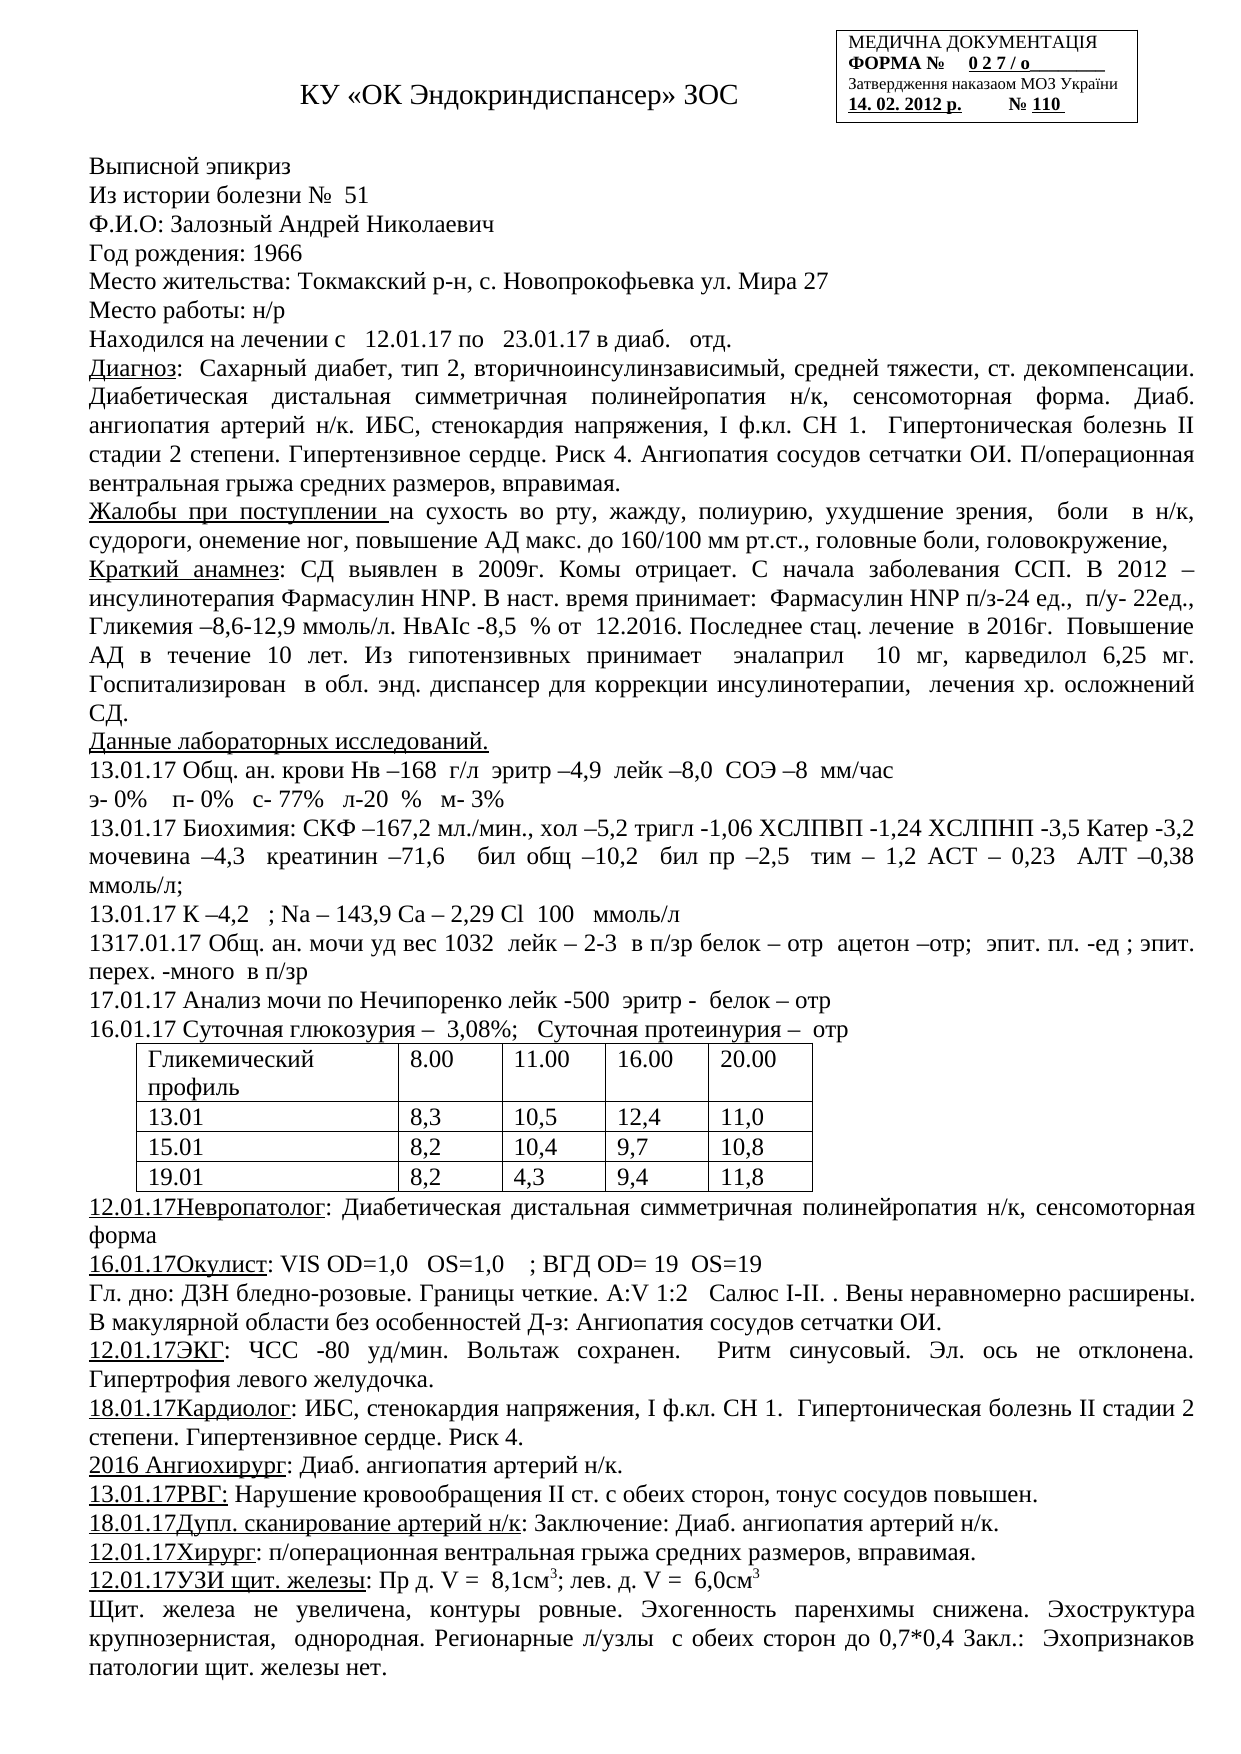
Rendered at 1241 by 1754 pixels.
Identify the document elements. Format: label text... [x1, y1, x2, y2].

text 13.01.17 Биохимия: СКФ –167,2 мл./мин., хол –5,2 тригл -1,06 ХСЛПВП -1,24 ХСЛПНП -3,5 Катер -3,2 мочевина –4,3 креатинин –71,6 бил общ –10,2 бил пр –2,5 тим – 1,2 АСТ – 0,23 АЛТ –0,38 ммоль/л; [89, 813, 1196, 899]
text Щит. железа не увеличена, контуры ровные. Эхогенность паренхимы снижена. Эхоструктура крупнозернистая, однородная. Регионарные л/узлы с обеих сторон до 0,7*0,4 Закл.: Эхопризнаков патологии щит. железы нет. [89, 1594, 1196, 1680]
text 13.01.17РВГ: Нарушение кровообращения II ст. с обеих сторон, тонус сосудов повышен. [89, 1479, 1196, 1508]
text 17.01.17 Анализ мочи по Нечипоренко лейк -500 эритр - белок – отр [89, 985, 1196, 1014]
text Место жительства: Токмакский р-н, с. Новопрокофьевка ул. Мира 27 [89, 266, 1196, 295]
table_cell 9,7 [606, 1132, 708, 1161]
text Гл. дно: ДЗН бледно-розовые. Границы четкие. А:V 1:2 Салюс I-II. . Вены неравномерно расширены. В макулярной области без особенностей Д-з: Ангиопатия сосудов сетчатки ОИ. [89, 1278, 1196, 1335]
text 12.01.17УЗИ щит. железы: Пр д. V = 8,1см3; лев. д. V = 6,0см3 [89, 1565, 1196, 1594]
table_header 20.00 [709, 1044, 812, 1101]
text Краткий анамнез: СД выявлен в 2009г. Комы отрицает. С начала заболевания ССП. В 2012 – инсулинотерапия Фармасулин НNP. В наст. время принимает: Фармасулин НNP п/з-24 ед., п/у- 22ед., Гликемия –8,6-12,9 ммоль/л. НвАIс -8,5 % от 12.2016. Последнее стац. лечение в 2016г. Повышение АД в течение 10 лет. Из гипотензивных принимает эналаприл 10 мг, карведилол 6,25 мг. Госпитализирован в обл. энд. диспансер для коррекции инсулинотерапии, лечения хр. осложнений СД. [89, 554, 1196, 726]
text Данные лабораторных исследований. [89, 726, 1196, 755]
text 18.01.17Кардиолог: ИБС, стенокардия напряжения, I ф.кл. СН 1. Гипертоническая болезнь II стадии 2 степени. Гипертензивное сердце. Риск 4. [89, 1393, 1196, 1450]
text 16.01.17Окулист: VIS OD=1,0 OS=1,0 ; ВГД OD= 19 OS=19 [89, 1249, 1196, 1278]
text 16.01.17 Суточная глюкозурия – 3,08%; Суточная протеинурия – отр [89, 1014, 1196, 1043]
table_header 8.00 [399, 1044, 502, 1101]
table_cell 11,0 [709, 1102, 812, 1131]
table_cell 15.01 [137, 1132, 398, 1161]
table_cell 8,2 [399, 1132, 502, 1161]
table_cell 8,2 [399, 1162, 502, 1191]
text 12.01.17Невропатолог: Диабетическая дистальная симметричная полинейропатия н/к, сенсомоторная форма [89, 1192, 1196, 1249]
text Находился на лечении с 12.01.17 по 23.01.17 в диаб. отд. [89, 324, 1196, 353]
text 13.01.17 К –4,2 ; Nа – 143,9 Са – 2,29 Cl 100 ммоль/л [89, 899, 1196, 928]
table_header 16.00 [606, 1044, 708, 1101]
table_cell 19.01 [137, 1162, 398, 1191]
table_header 11.00 [503, 1044, 605, 1101]
table_cell 9,4 [606, 1162, 708, 1191]
text Год рождения: 1966 [89, 238, 1196, 266]
table_cell 13.01 [137, 1102, 398, 1131]
table_cell 4,3 [503, 1162, 605, 1191]
subtitle Из истории болезни № 51 [89, 180, 1196, 209]
text 12.01.17Хирург: п/операционная вентральная грыжа средних размеров, вправимая. [89, 1537, 1196, 1565]
text Место работы: н/р [89, 295, 1196, 324]
table_cell 10,5 [503, 1102, 605, 1131]
table_cell 8,3 [399, 1102, 502, 1131]
text 13.01.17 Общ. ан. крови Нв –168 г/л эритр –4,9 лейк –8,0 СОЭ –8 мм/час [89, 755, 1196, 784]
text Диагноз: Сахарный диабет, тип 2, вторичноинсулинзависимый, средней тяжести, ст. декомпенсации. Диабетическая дистальная симметричная полинейропатия н/к, сенсомоторная форма. Диаб. ангиопатия артерий н/к. ИБС, стенокардия напряжения, I ф.кл. СН 1. Гипертоническая болезнь II стадии 2 степени. Гипертензивное сердце. Риск 4. Ангиопатия сосудов сетчатки ОИ. П/операционная вентральная грыжа средних размеров, вправимая. [89, 353, 1196, 496]
text э- 0% п- 0% с- 77% л-20 % м- 3% [89, 784, 1196, 813]
text 18.01.17Дупл. сканирование артерий н/к: Заключение: Диаб. ангиопатия артерий н/к. [89, 1508, 1196, 1537]
table_cell 11,8 [709, 1162, 812, 1191]
text Жалобы при поступлении на сухость во рту, жажду, полиурию, ухудшение зрения, боли в н/к, судороги, онемение ног, повышение АД макс. до 160/100 мм рт.ст., головные боли, головокружение, [89, 496, 1196, 554]
text 12.01.17ЭКГ: ЧСС -80 уд/мин. Вольтаж сохранен. Ритм синусовый. Эл. ось не отклонена. Гипертрофия левого желудочка. [89, 1335, 1196, 1393]
table_cell 12,4 [606, 1102, 708, 1131]
table_cell 10,8 [709, 1132, 812, 1161]
table_cell 10,4 [503, 1132, 605, 1161]
text 2016 Ангиохирург: Диаб. ангиопатия артерий н/к. [89, 1450, 1196, 1479]
subtitle 1317.01.17 Общ. ан. мочи уд вес 1032 лейк – 2-3 в п/зр белок – отр ацетон –отр; эпит. пл. -ед ; эпит. перех. -много в п/зр [89, 928, 1196, 985]
subtitle Ф.И.О: Залозный Андрей Николаевич [89, 209, 1196, 238]
table_header Гликемический профиль [137, 1044, 398, 1101]
subtitle Выписной эпикриз [89, 151, 1202, 180]
